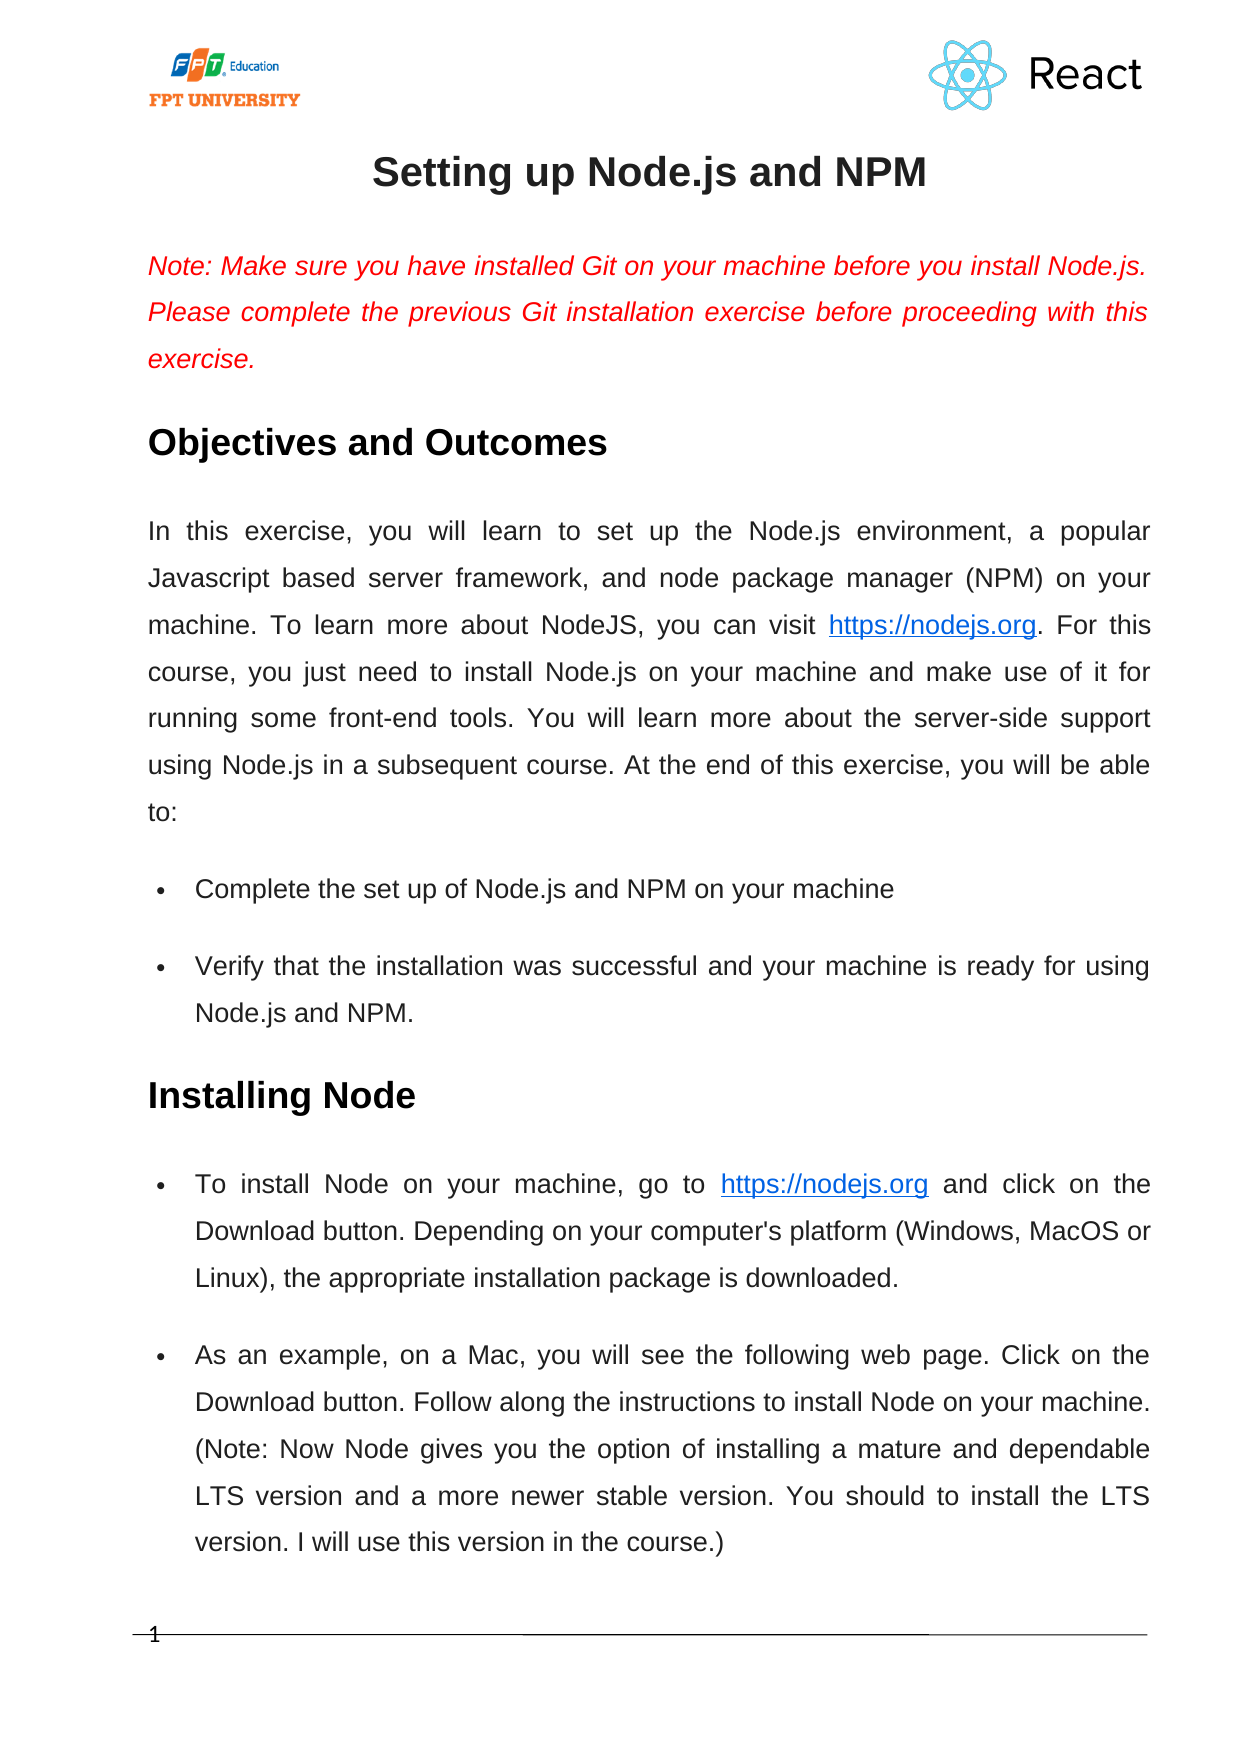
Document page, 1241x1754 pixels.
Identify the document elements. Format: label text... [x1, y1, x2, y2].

list Verify that the installation was successful and your machine is ready for using Node.js and NPM. [157, 950, 1152, 1028]
list As an example, on a Mac, you will see the following web page. Click on the Download button. Follow along the instructions to install Node on your machine. (Note: Now Node gives you the option of installing a mature and dependable LTS version and a more newer stable version. You should to install the LTS version. I will use this version in the course.) [157, 1339, 1152, 1558]
list Complete the set up of Node.js and NPM on your machine [157, 873, 1152, 904]
text In this exercise, you will learn to set up the Node.js environment, a popular Javascript based server framework, and node package manager (NPM) on your machine. To learn more about NodeJS, you can visit https://nodejs.org. For this course, you just need to install Node.js on your machine and make use of it for running some front-end tools. You will learn more about the server-side support using Node.js in a subsequent course. At the end of this exercise, you will be able to: [148, 515, 1152, 827]
text Setting up Node.js and NPM [148, 148, 1152, 196]
subtitle Installing Node [148, 1074, 1152, 1117]
picture [918, 40, 1176, 111]
text Note: Make sure you have installed Git on your machine before you install Node.js. Please complete the previous Git installation exercise before proceeding with this exercise. [148, 249, 1152, 374]
list To install Node on your machine, go to https://nodejs.org and click on the Download button. Depending on your computer's platform (Windows, MacOS or Linux), the appropriate installation package is downloaded. [157, 1168, 1152, 1293]
picture [143, 36, 306, 115]
subtitle Objectives and Outcomes [148, 420, 1152, 463]
